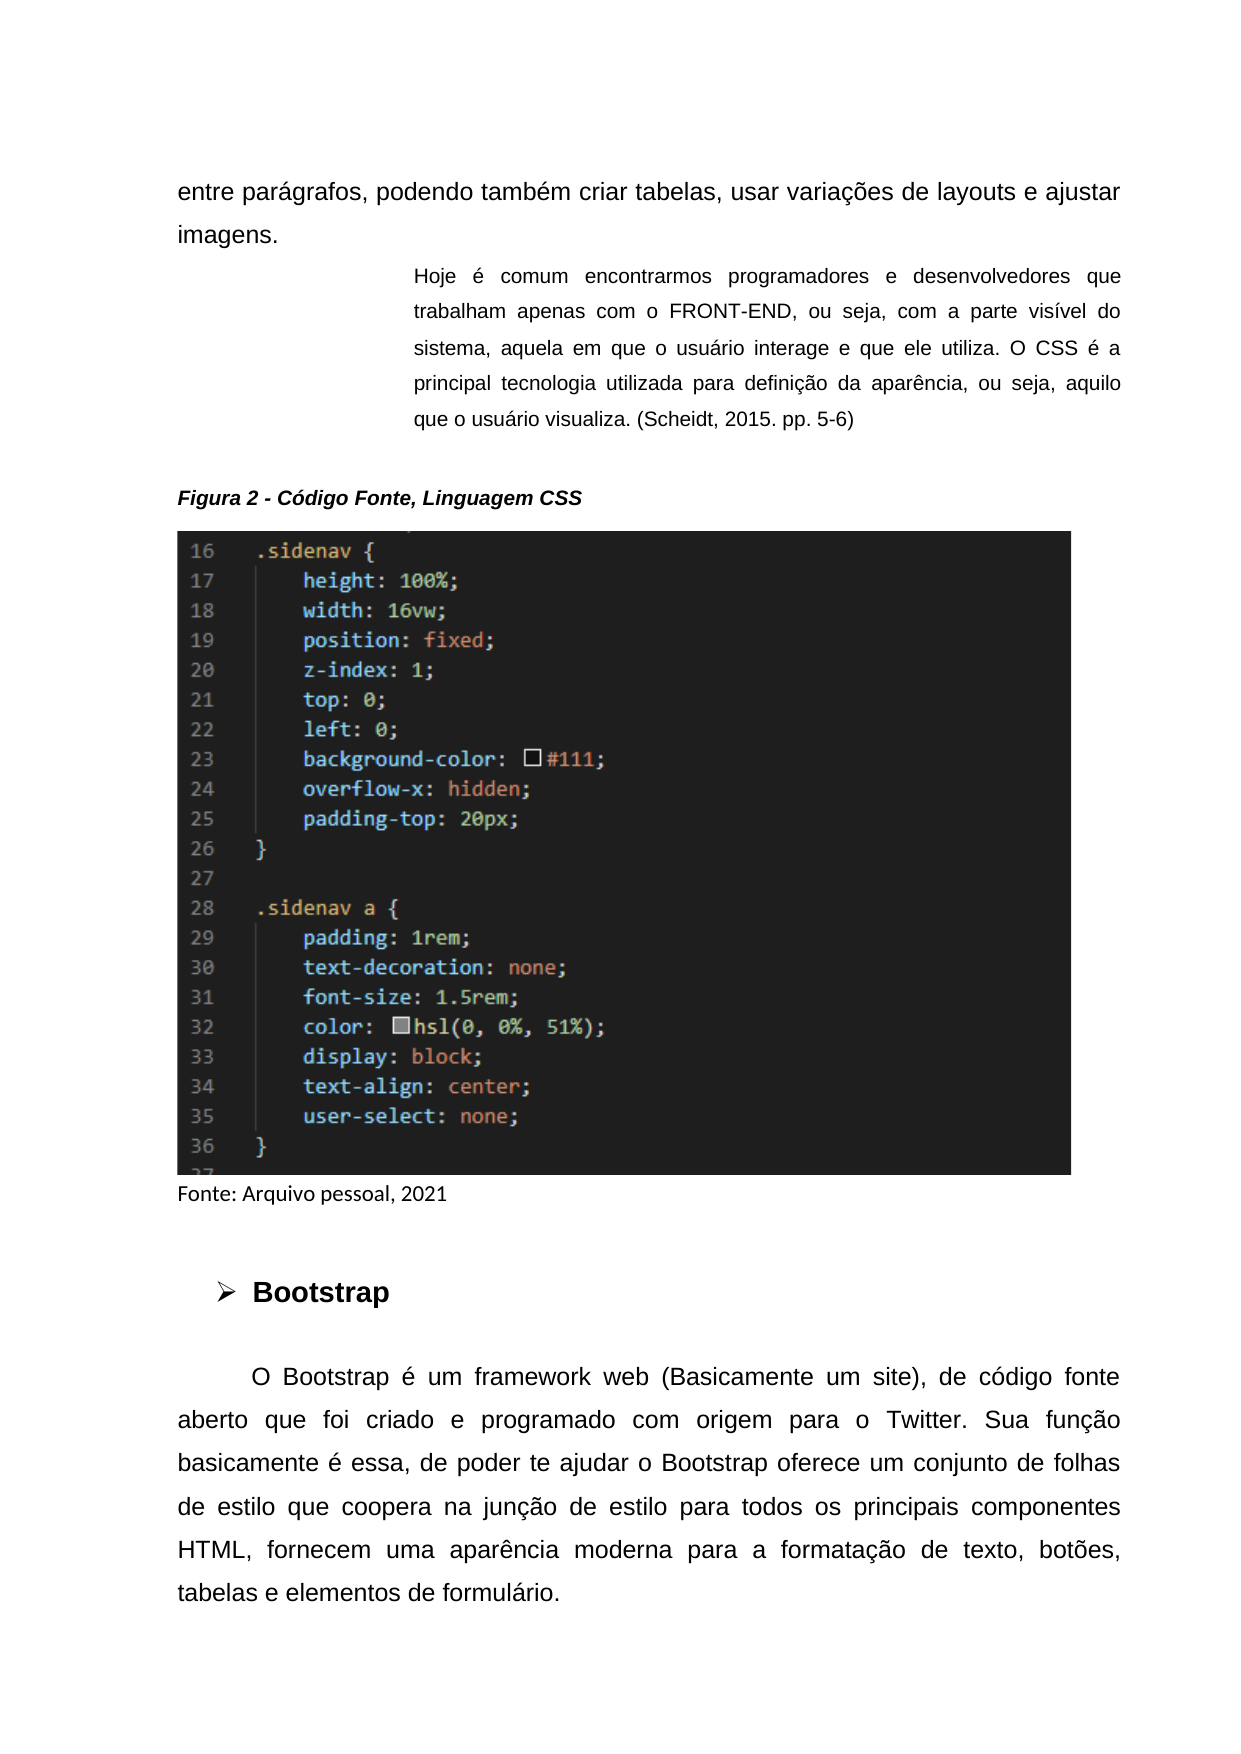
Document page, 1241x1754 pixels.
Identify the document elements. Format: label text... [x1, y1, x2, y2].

text Figura 2 - Código Fonte, Linguagem CSS [177, 486, 1122, 510]
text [177, 177, 1122, 249]
text Hoje é comum encontrarmos programadores e desenvolvedores que trabalham apenas com o FRONT-END, ou seja, com a parte visível do sistema, aquela em que o usuário interage e que ele utiliza. O CSS é a principal tecnologia utilizada para definição da aparência, ou seja, aquilo que o usuário visualiza. (Scheidt, 2015. pp. 5-6) [413, 263, 1122, 431]
text O Bootstrap é um framework web (Basicamente um site), de código fonte aberto que foi criado e programado com origem para o Twitter. Sua função basicamente é essa, de poder te ajudar o Bootstrap oferece um conjunto de folhas de estilo que coopera na junção de estilo para todos os principais componentes HTML, fornecem uma aparência moderna para a formatação de texto, botões, tabelas e elementos de formulário. [177, 1362, 1122, 1606]
subtitle Bootstrap [215, 1275, 1122, 1309]
picture [177, 531, 1072, 1175]
